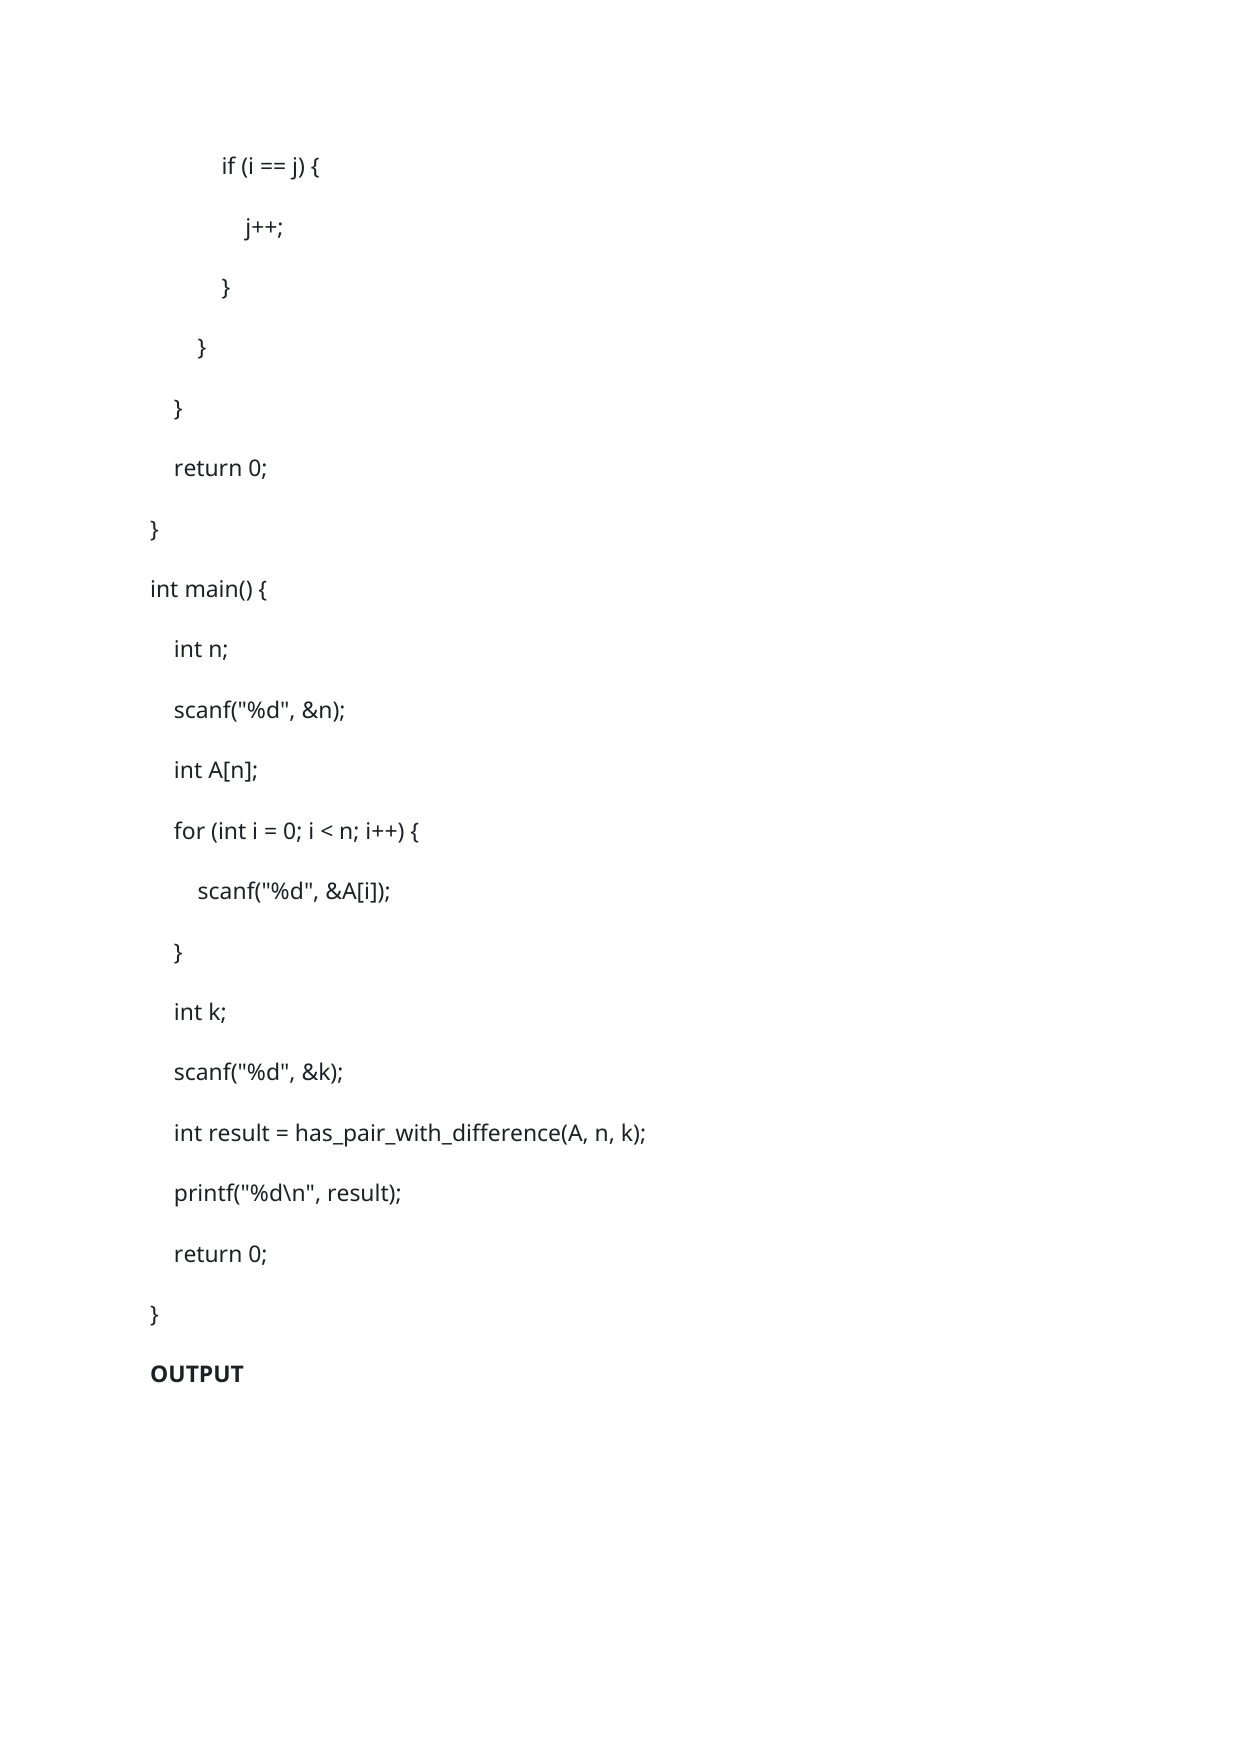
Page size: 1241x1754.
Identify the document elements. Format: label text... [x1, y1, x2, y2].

subtitle int n; [150, 633, 1090, 664]
subtitle OUTPUT [150, 1358, 1090, 1389]
subtitle scanf("%d", &k); [150, 1056, 1090, 1087]
subtitle } [150, 1298, 1090, 1329]
subtitle j++; [150, 210, 1090, 242]
subtitle } [150, 331, 1090, 362]
subtitle return 0; [150, 1237, 1090, 1269]
subtitle } [150, 271, 1090, 302]
subtitle if (i == j) { [150, 150, 1090, 181]
subtitle } [150, 935, 1090, 967]
subtitle return 0; [150, 452, 1090, 483]
subtitle printf("%d\n", result); [150, 1177, 1090, 1208]
subtitle int main() { [150, 573, 1090, 604]
subtitle for (int i = 0; i < n; i++) { [150, 814, 1090, 846]
subtitle } [150, 512, 1090, 544]
subtitle int k; [150, 996, 1090, 1027]
subtitle } [150, 392, 1090, 423]
subtitle scanf("%d", &n); [150, 694, 1090, 725]
subtitle int A[n]; [150, 754, 1090, 785]
subtitle scanf("%d", &A[i]); [150, 875, 1090, 906]
subtitle int result = has_pair_with_difference(A, n, k); [150, 1117, 1090, 1148]
